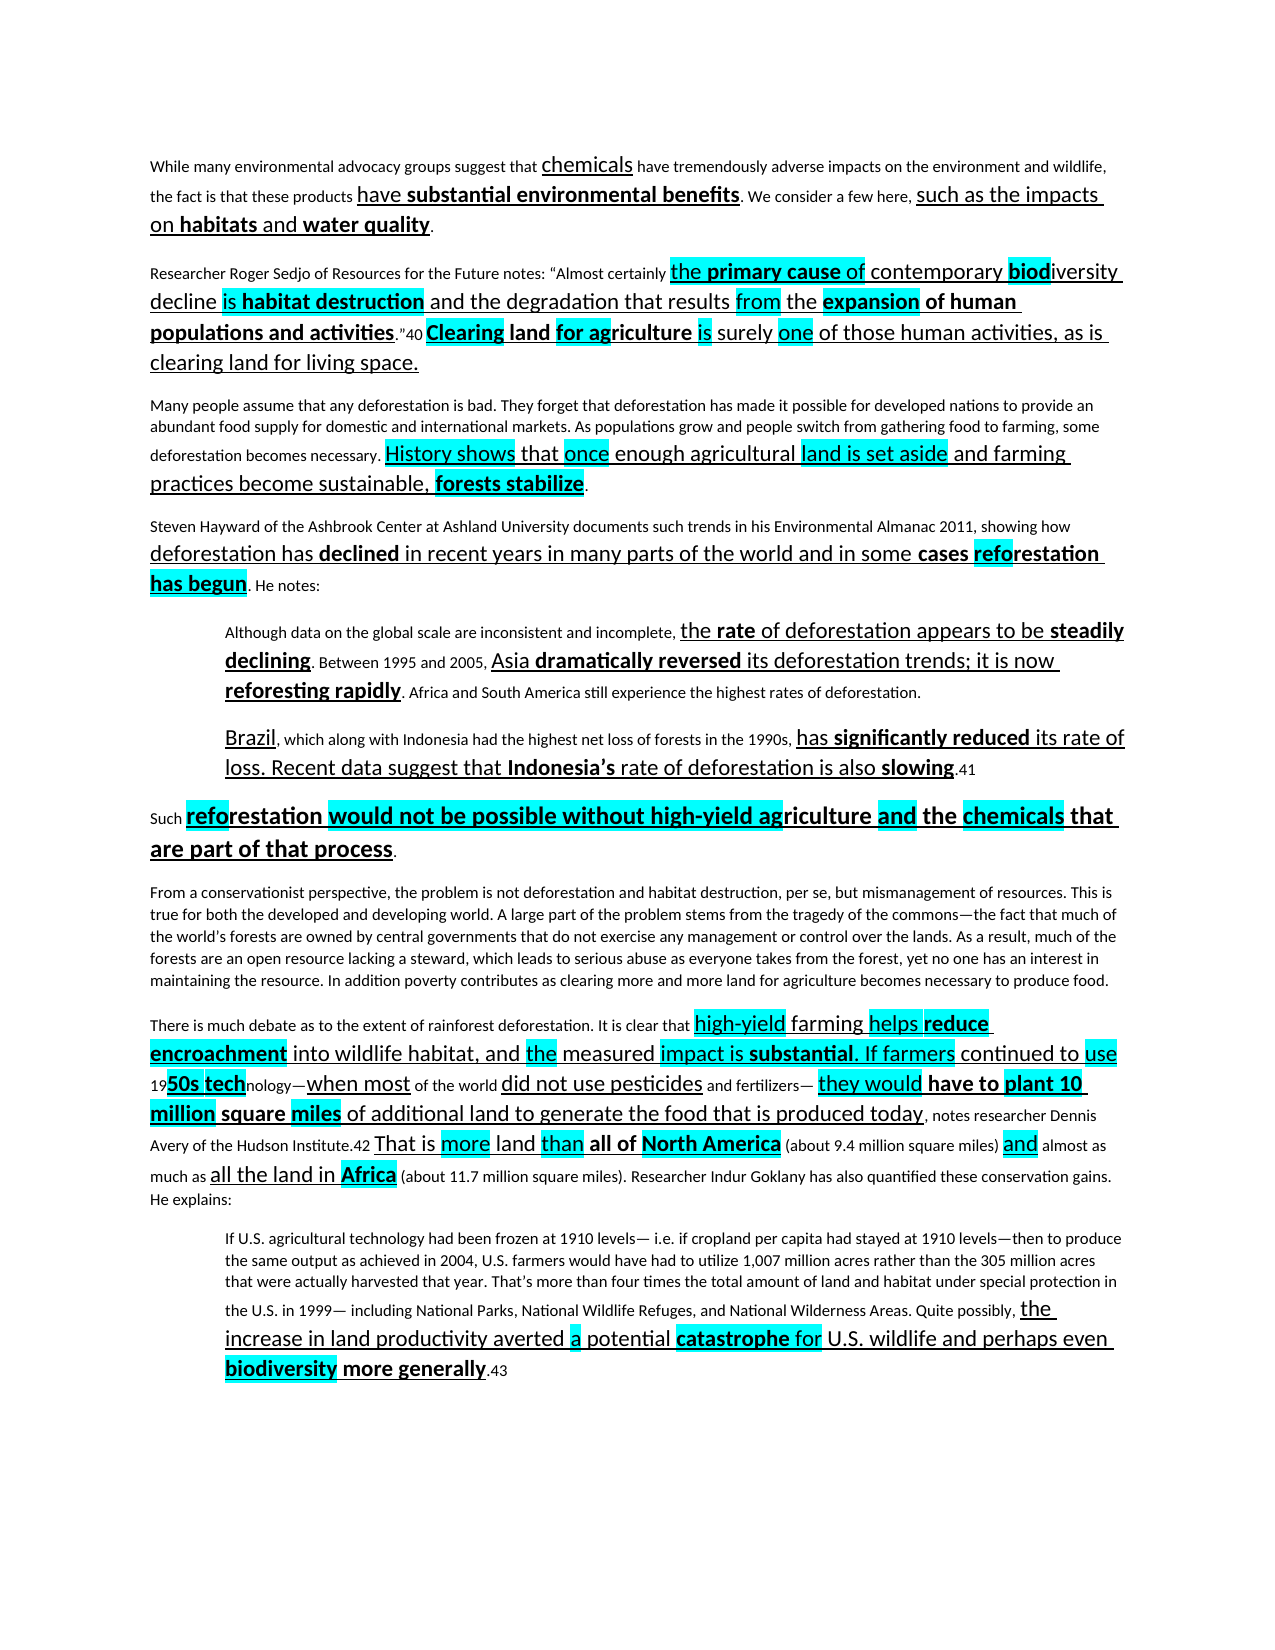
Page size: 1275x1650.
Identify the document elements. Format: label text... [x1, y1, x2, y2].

text From a conservationist perspective, the problem is not deforestation and habitat destruction, per se, but mismanagement of resources. This is true for both the developed and developing world. A large part of the problem stems from the tragedy of the commons—the fact that much of the world’s forests are owned by central governments that do not exercise any management or control over the lands. As a result, much of the forests are an open resource lacking a steward, which leads to serious abuse as everyone takes from the forest, yet no one has an interest in maintaining the resource. In addition poverty contributes as clearing more and more land for agriculture becomes necessary to produce food. [150, 883, 1125, 991]
text Such reforestation would not be possible without high-yield agriculture and the chemicals that are part of that process. [150, 800, 1125, 864]
text Researcher Roger Sedjo of Resources for the Future notes: “Almost certainly the primary cause of contemporary biodiversity decline is habitat destruction and the degradation that results from the expansion of human populations and activities.”40 Clearing land for agriculture is surely one of those human activities, as is clearing land for living space. [150, 257, 1125, 376]
text While many environmental advocacy groups suggest that chemicals have tremendously adverse impacts on the environment and wildlife, the fact is that these products have substantial environmental benefits. We consider a few here, such as the impacts on habitats and water quality. [150, 150, 1125, 238]
text There is much debate as to the extent of rainforest deforestation. It is clear that high-yield farming helps reduce encroachment into wildlife habitat, and the measured impact is substantial. If farmers continued to use 1950s technology—when most of the world did not use pesticides and fertilizers— they would have to plant 10 million square miles of additional land to generate the food that is produced today, notes researcher Dennis Avery of the Hudson Institute.42 That is more land than all of North America (about 9.4 million square miles) and almost as much as all the land in Africa (about 11.7 million square miles). Researcher Indur Goklany has also quantified these conservation gains. He explains: [150, 1009, 1125, 1210]
text If U.S. agricultural technology had been frozen at 1910 levels— i.e. if cropland per capita had stayed at 1910 levels—then to produce the same output as achieved in 2004, U.S. farmers would have had to utilize 1,007 million acres rather than the 305 million acres that were actually harvested that year. That’s more than four times the total amount of land and habitat under special protection in the U.S. in 1999— including National Parks, National Wildlife Refuges, and National Wilderness Areas. Quite possibly, the increase in land productivity averted a potential catastrophe for U.S. wildlife and perhaps even biodiversity more generally.43 [225, 1228, 1125, 1383]
text Although data on the global scale are inconsistent and incomplete, the rate of deforestation appears to be steadily declining. Between 1995 and 2005, Asia dramatically reversed its deforestation trends; it is now reforesting rapidly. Africa and South America still experience the highest rates of deforestation. [225, 616, 1125, 704]
text Many people assume that any deforestation is bad. They forget that deforestation has made it possible for developed nations to provide an abundant food supply for domestic and international markets. As populations grow and people switch from gathering food to farming, some deforestation becomes necessary. History shows that once enough agricultural land is set aside and farming practices become sustainable, forests stabilize. [150, 395, 1125, 497]
text Steven Hayward of the Ashbrook Center at Ashland University documents such trends in his Environmental Almanac 2011, showing how deforestation has declined in recent years in many parts of the world and in some cases reforestation has begun. He notes: [150, 516, 1125, 597]
text Brazil, which along with Indonesia had the highest net loss of forests in the 1990s, has significantly reduced its rate of loss. Recent data suggest that Indonesia’s rate of deforestation is also slowing.41 [225, 723, 1125, 781]
